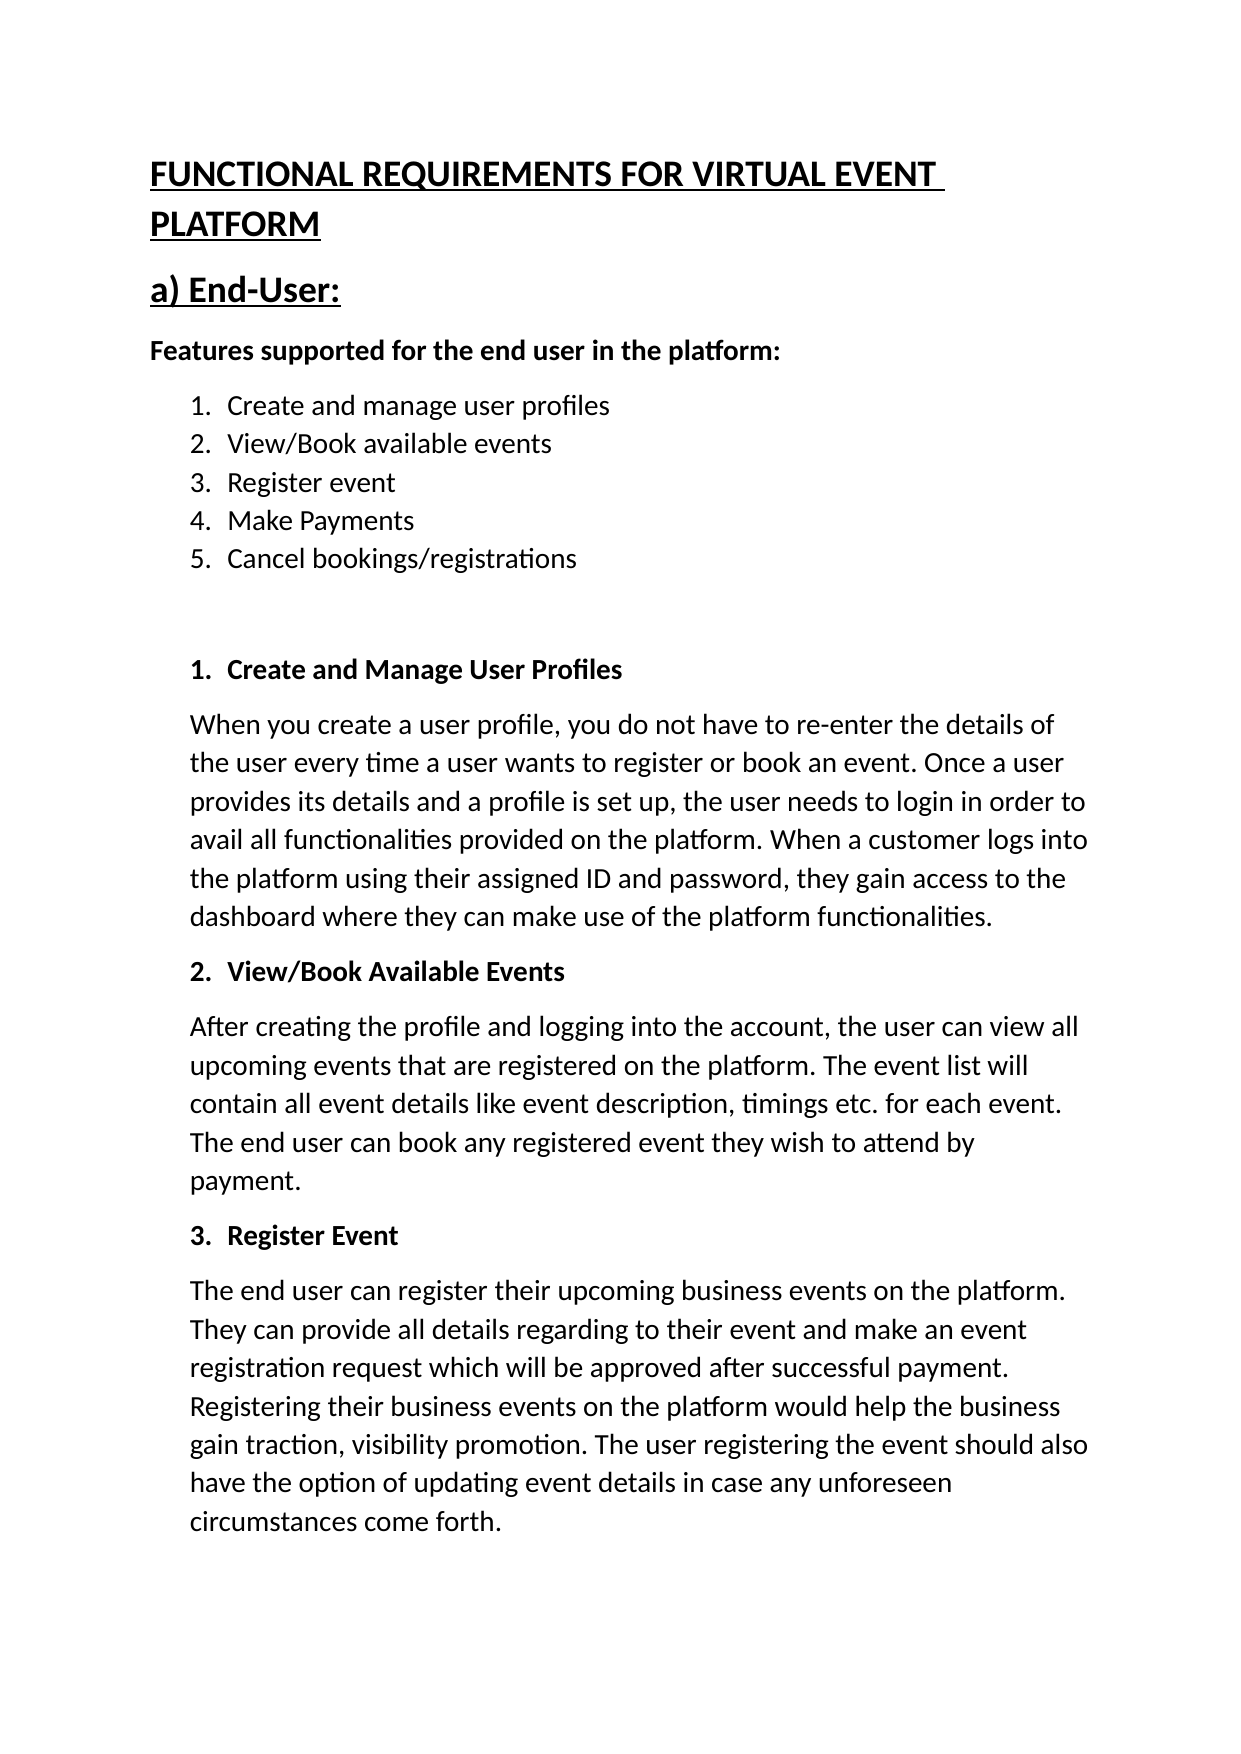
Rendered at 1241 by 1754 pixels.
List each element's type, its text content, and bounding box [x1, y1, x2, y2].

text After creating the profile and logging into the account, the user can view all upcoming events that are registered on the platform. The event list will contain all event details like event description, timings etc. for each event. The end user can book any registered event they wish to attend by payment. [189, 1008, 1090, 1198]
text When you create a user profile, you do not have to re-enter the details of the user every time a user wants to register or book an event. Once a user provides its details and a profile is set up, the user needs to login in order to avail all functionalities provided on the platform. When a customer logs into the platform using their assigned ID and password, they gain access to the dashboard where they can make use of the platform functionalities. [189, 706, 1090, 934]
list View/Book available events [189, 425, 1090, 461]
text Features supported for the end user in the platform: [150, 332, 1090, 367]
text FUNCTIONAL REQUIREMENTS FOR VIRTUAL EVENT PLATFORM [150, 150, 1090, 245]
text a) End-User: [150, 266, 1090, 311]
list Register Event [189, 1217, 1090, 1253]
list Register event [189, 464, 1090, 499]
text The end user can register their upcoming business events on the platform. They can provide all details regarding to their event and make an event registration request which will be approved after successful payment. Registering their business events on the platform would help the business gain traction, visibility promotion. The user registering the event should also have the option of updating event details in case any unforeseen circumstances come forth. [189, 1272, 1090, 1538]
list Make Payments [189, 502, 1090, 538]
list Create and Manage User Profiles [189, 651, 1090, 686]
list Cancel bookings/registrations [189, 541, 1090, 576]
list View/Book Available Events [189, 953, 1090, 989]
list Create and manage user profiles [189, 387, 1090, 422]
